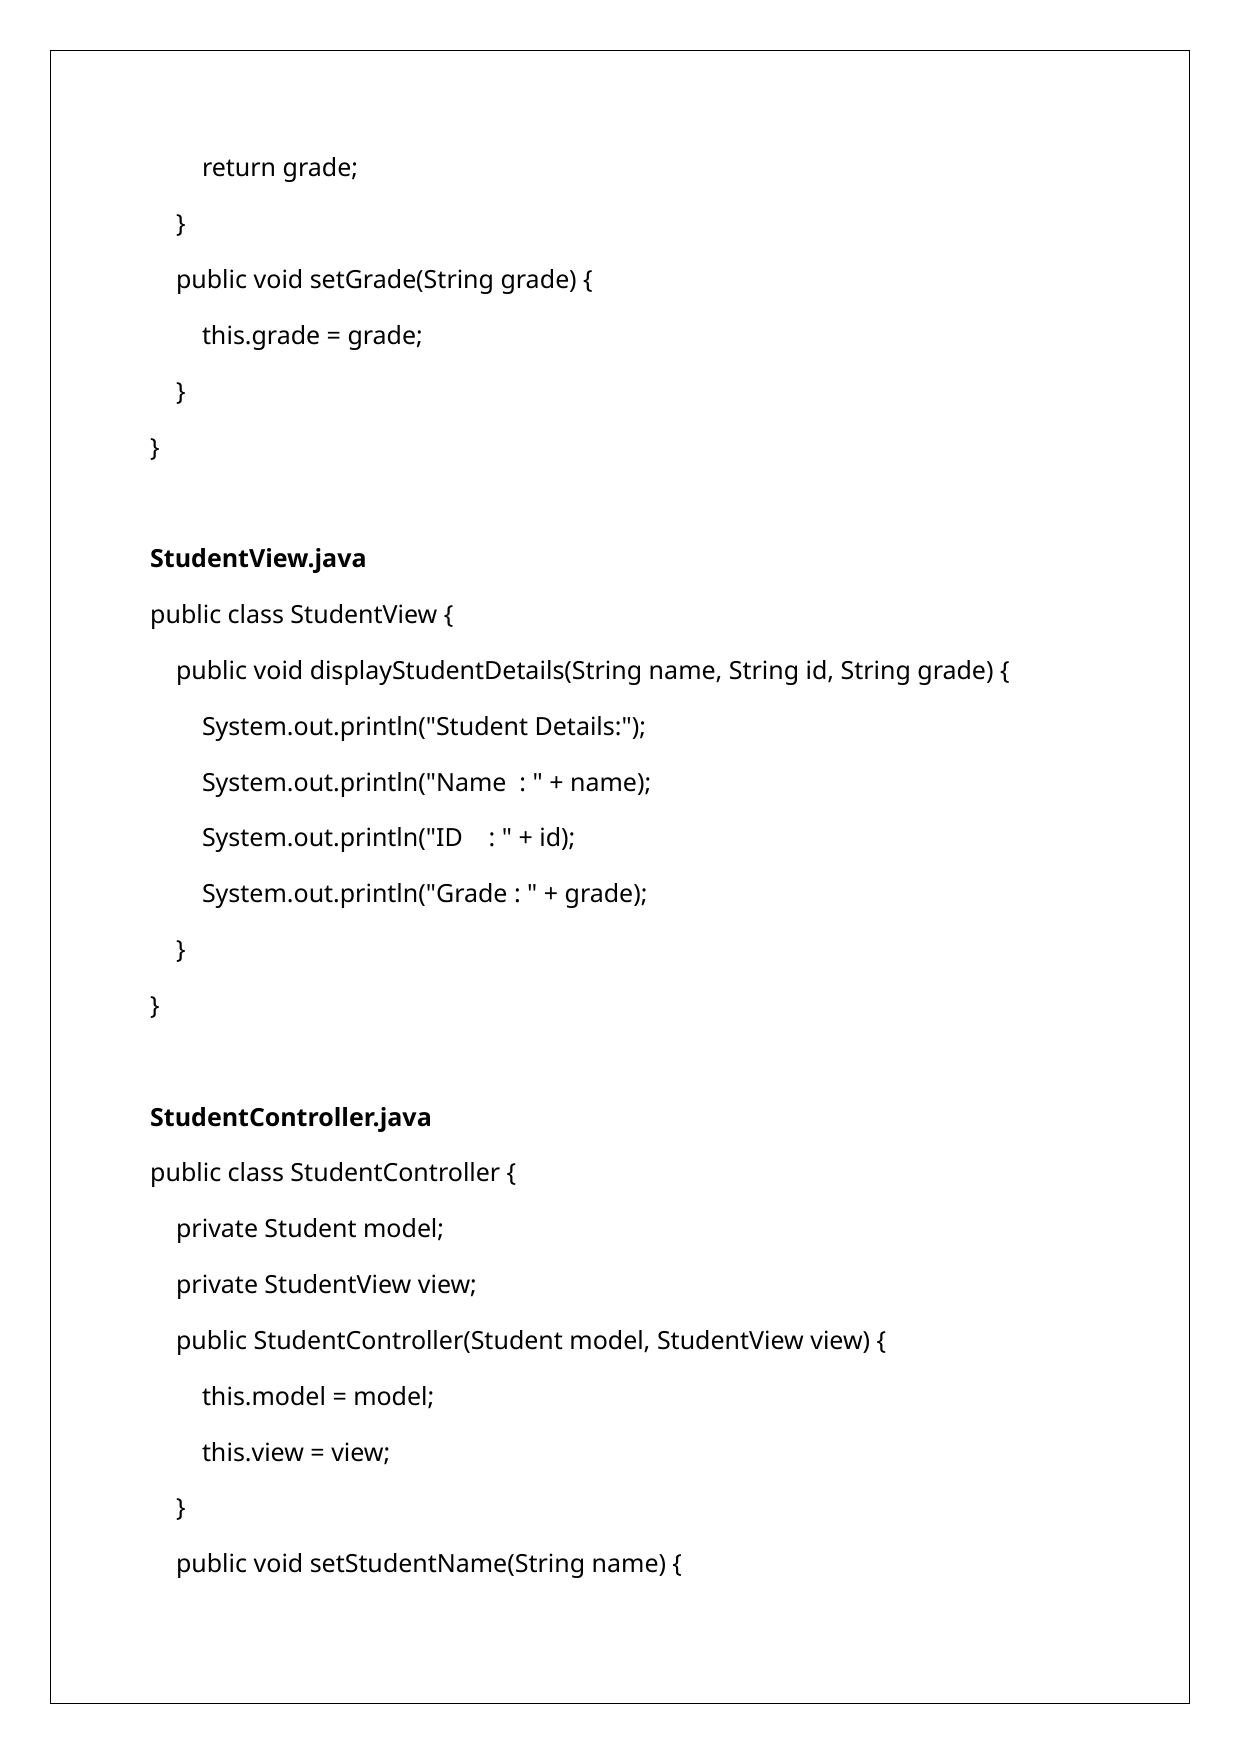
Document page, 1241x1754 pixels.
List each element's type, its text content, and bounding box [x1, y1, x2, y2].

text this.grade = grade; [150, 317, 1090, 352]
text } [150, 429, 1090, 463]
text StudentController.java [150, 1099, 1090, 1133]
text public void setGrade(String grade) { [150, 262, 1090, 296]
text } [150, 206, 1090, 240]
text return grade; [150, 150, 1090, 184]
text public class StudentView { [150, 597, 1090, 631]
text private Student model; [150, 1211, 1090, 1245]
text } [150, 932, 1090, 966]
text } [150, 1490, 1090, 1524]
text System.out.println("ID : " + id); [150, 820, 1090, 854]
text public void setStudentName(String name) { [150, 1546, 1090, 1580]
text this.model = model; [150, 1378, 1090, 1412]
text } [150, 373, 1090, 407]
text System.out.println("Name : " + name); [150, 764, 1090, 798]
text public StudentController(Student model, StudentView view) { [150, 1322, 1090, 1357]
text this.view = view; [150, 1434, 1090, 1468]
text StudentView.java [150, 541, 1090, 575]
text private StudentView view; [150, 1267, 1090, 1301]
text public class StudentController { [150, 1155, 1090, 1189]
text public void displayStudentDetails(String name, String id, String grade) { [150, 652, 1090, 687]
text System.out.println("Student Details:"); [150, 708, 1090, 742]
text } [150, 987, 1090, 1022]
text System.out.println("Grade : " + grade); [150, 876, 1090, 910]
